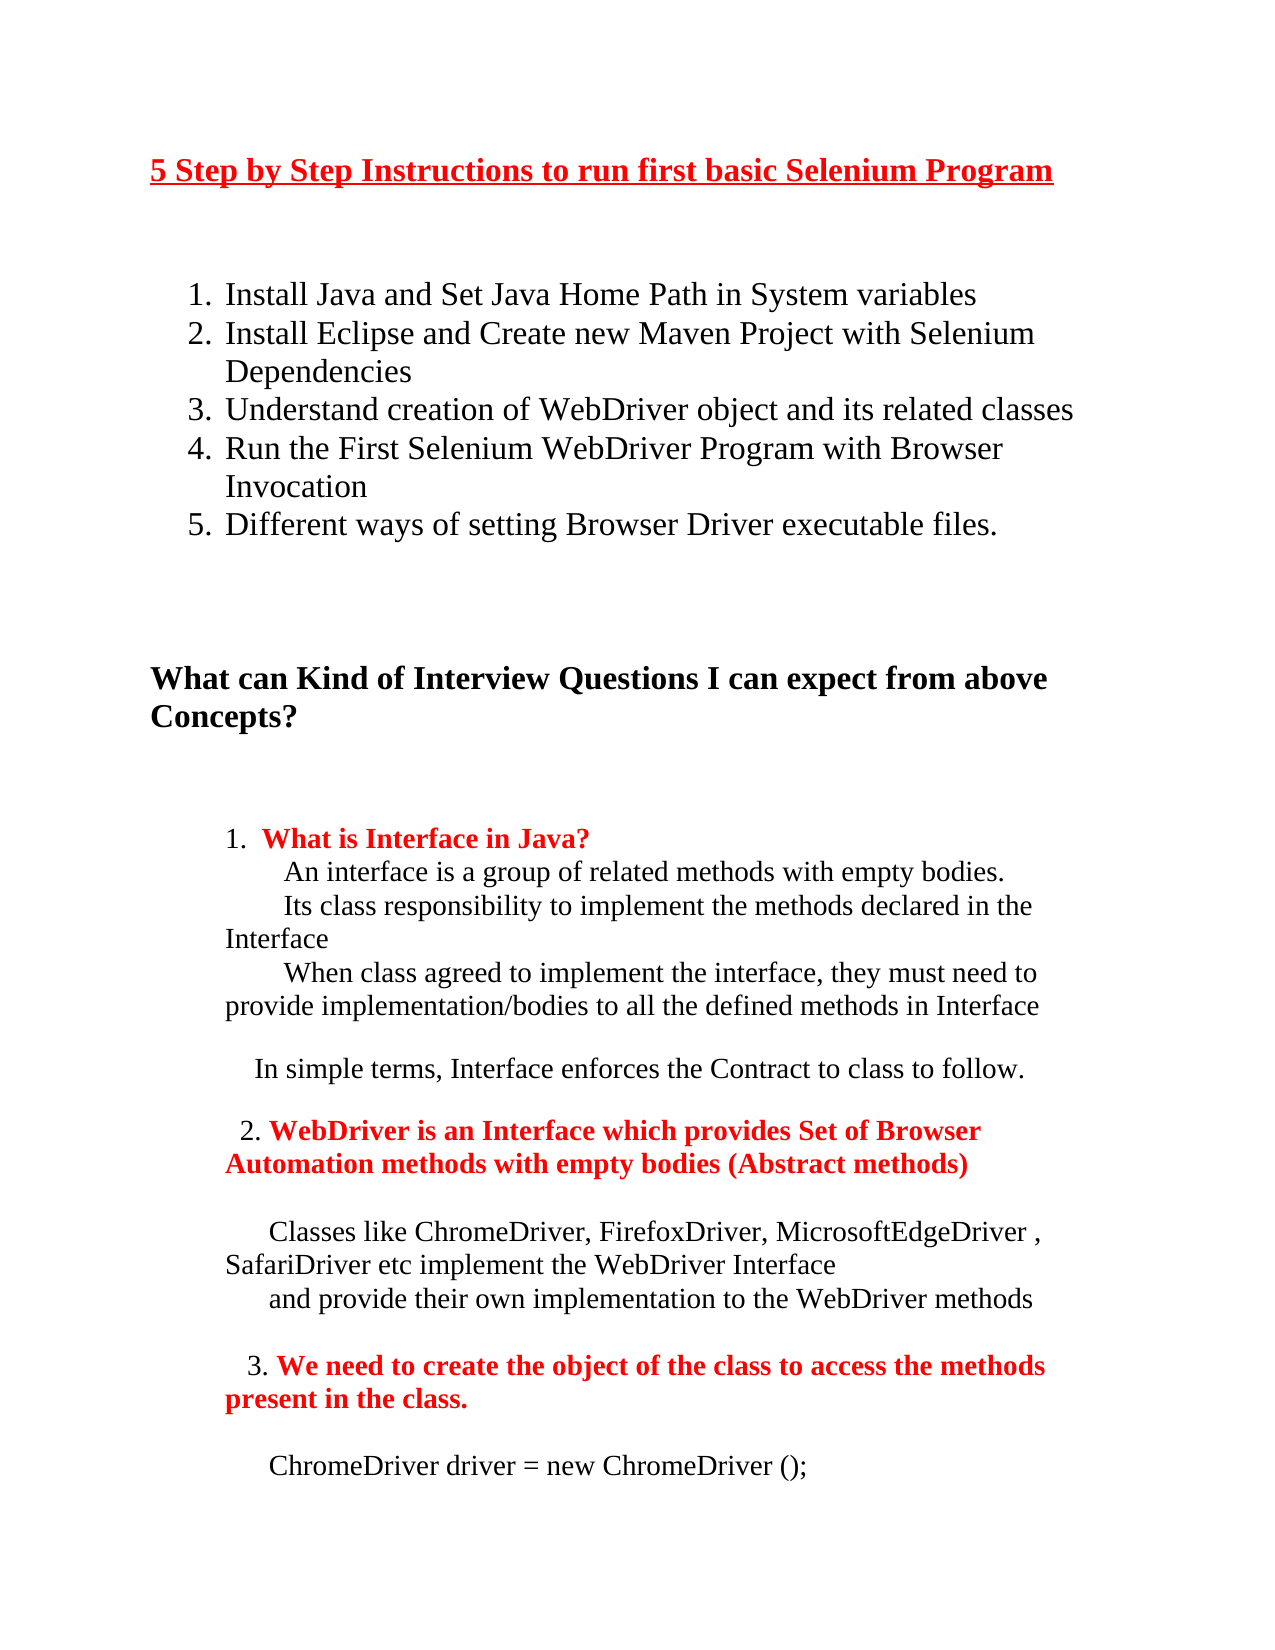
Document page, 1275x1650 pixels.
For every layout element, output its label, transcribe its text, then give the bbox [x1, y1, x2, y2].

list Run the First Selenium WebDriver Program with Browser Invocation [187, 428, 1125, 504]
list When class agreed to implement the interface, they must need to provide implementation/bodies to all the defined methods in Interface [225, 955, 1125, 1051]
list 1. What is Interface in Java? [225, 821, 1125, 854]
list Install Java and Set Java Home Path in System variables [187, 274, 1125, 313]
list Classes like ChromeDriver, FirefoxDriver, MicrosoftEdgeDriver , SafariDriver etc implement the WebDriver Interface [225, 1214, 1125, 1281]
list 2. WebDriver is an Interface which provides Set of Browser Automation methods with empty bodies (Abstract methods) [225, 1113, 1125, 1180]
list and provide their own implementation to the WebDriver methods [225, 1281, 1125, 1314]
list ChromeDriver driver = new ChromeDriver (); [225, 1448, 1125, 1482]
text What can Kind of Interview Questions I can expect from above Concepts? [150, 658, 1125, 734]
list In simple terms, Interface enforces the Contract to class to follow. [225, 1051, 1125, 1084]
text 5 Step by Step Instructions to run first basic Selenium Program [150, 150, 1125, 188]
list 3. We need to create the object of the class to access the methods present in the class. [225, 1348, 1125, 1415]
list Understand creation of WebDriver object and its related classes [187, 389, 1125, 428]
list Install Eclipse and Create new Maven Project with Selenium Dependencies [187, 313, 1125, 389]
list Its class responsibility to implement the methods declared in the Interface [225, 888, 1125, 955]
list An interface is a group of related methods with empty bodies. [225, 854, 1125, 888]
list Different ways of setting Browser Driver executable files. [187, 504, 1125, 543]
